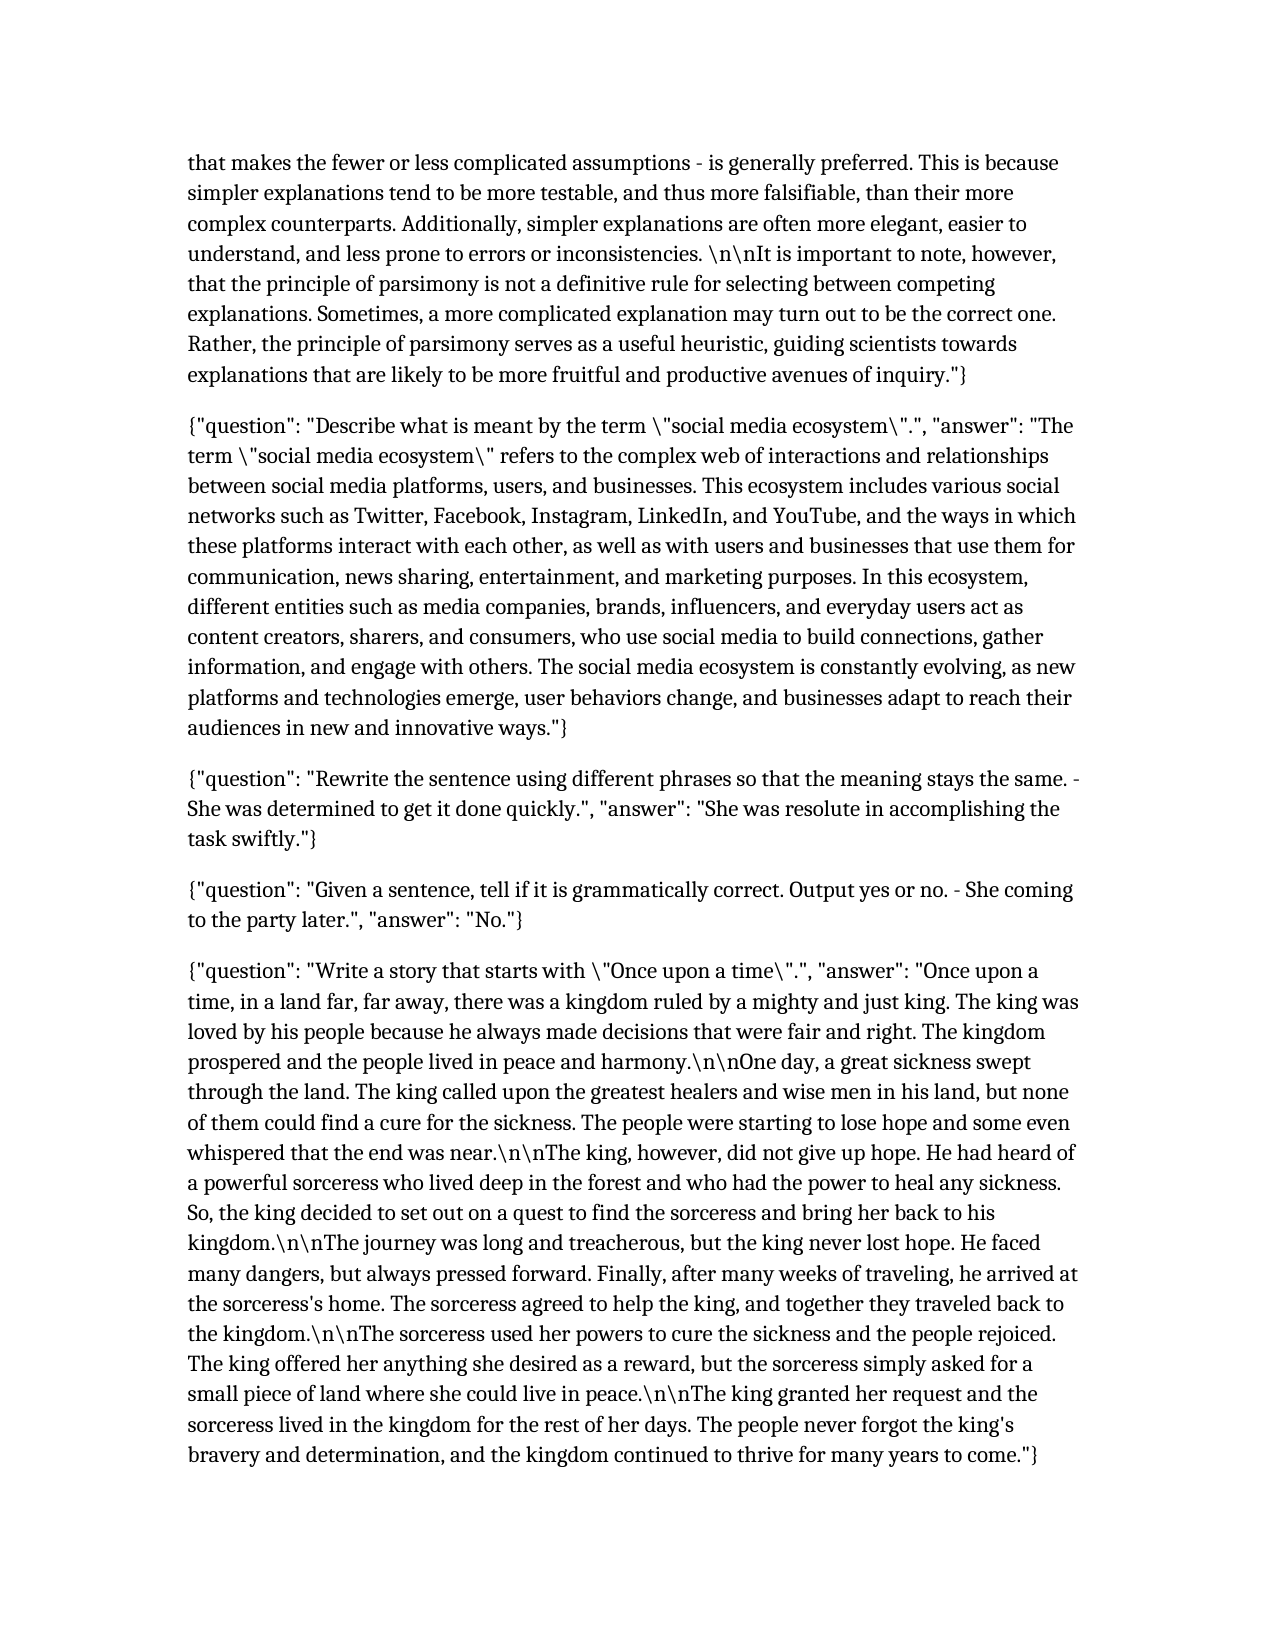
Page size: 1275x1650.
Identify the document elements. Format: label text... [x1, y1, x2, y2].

text {"question": "Write a story that starts with \"Once upon a time\".", "answer": "Once upon a time, in a land far, far away, there was a kingdom ruled by a mighty and just king. The king was loved by his people because he always made decisions that were fair and right. The kingdom prospered and the people lived in peace and harmony.\n\nOne day, a great sickness swept through the land. The king called upon the greatest healers and wise men in his land, but none of them could find a cure for the sickness. The people were starting to lose hope and some even whispered that the end was near.\n\nThe king, however, did not give up hope. He had heard of a powerful sorceress who lived deep in the forest and who had the power to heal any sickness. So, the king decided to set out on a quest to find the sorceress and bring her back to his kingdom.\n\nThe journey was long and treacherous, but the king never lost hope. He faced many dangers, but always pressed forward. Finally, after many weeks of traveling, he arrived at the sorceress's home. The sorceress agreed to help the king, and together they traveled back to the kingdom.\n\nThe sorceress used her powers to cure the sickness and the people rejoiced. The king offered her anything she desired as a reward, but the sorceress simply asked for a small piece of land where she could live in peace.\n\nThe king granted her request and the sorceress lived in the kingdom for the rest of her days. The people never forgot the king's bravery and determination, and the kingdom continued to thrive for many years to come."} [187, 958, 1087, 1468]
text {"question": "Describe what is meant by the term \"social media ecosystem\".", "answer": "The term \"social media ecosystem\" refers to the complex web of interactions and relationships between social media platforms, users, and businesses. This ecosystem includes various social networks such as Twitter, Facebook, Instagram, LinkedIn, and YouTube, and the ways in which these platforms interact with each other, as well as with users and businesses that use them for communication, news sharing, entertainment, and marketing purposes. In this ecosystem, different entities such as media companies, brands, influencers, and everyday users act as content creators, sharers, and consumers, who use social media to build connections, gather information, and engage with others. The social media ecosystem is constantly evolving, as new platforms and technologies emerge, user behaviors change, and businesses adapt to reach their audiences in new and innovative ways."} [187, 412, 1087, 741]
text {"question": "Rewrite the sentence using different phrases so that the meaning stays the same. - She was determined to get it done quickly.", "answer": "She was resolute in accomplishing the task swiftly."} [187, 766, 1087, 852]
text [187, 150, 1087, 388]
text {"question": "Given a sentence, tell if it is grammatically correct. Output yes or no. - She coming to the party later.", "answer": "No."} [187, 877, 1087, 934]
